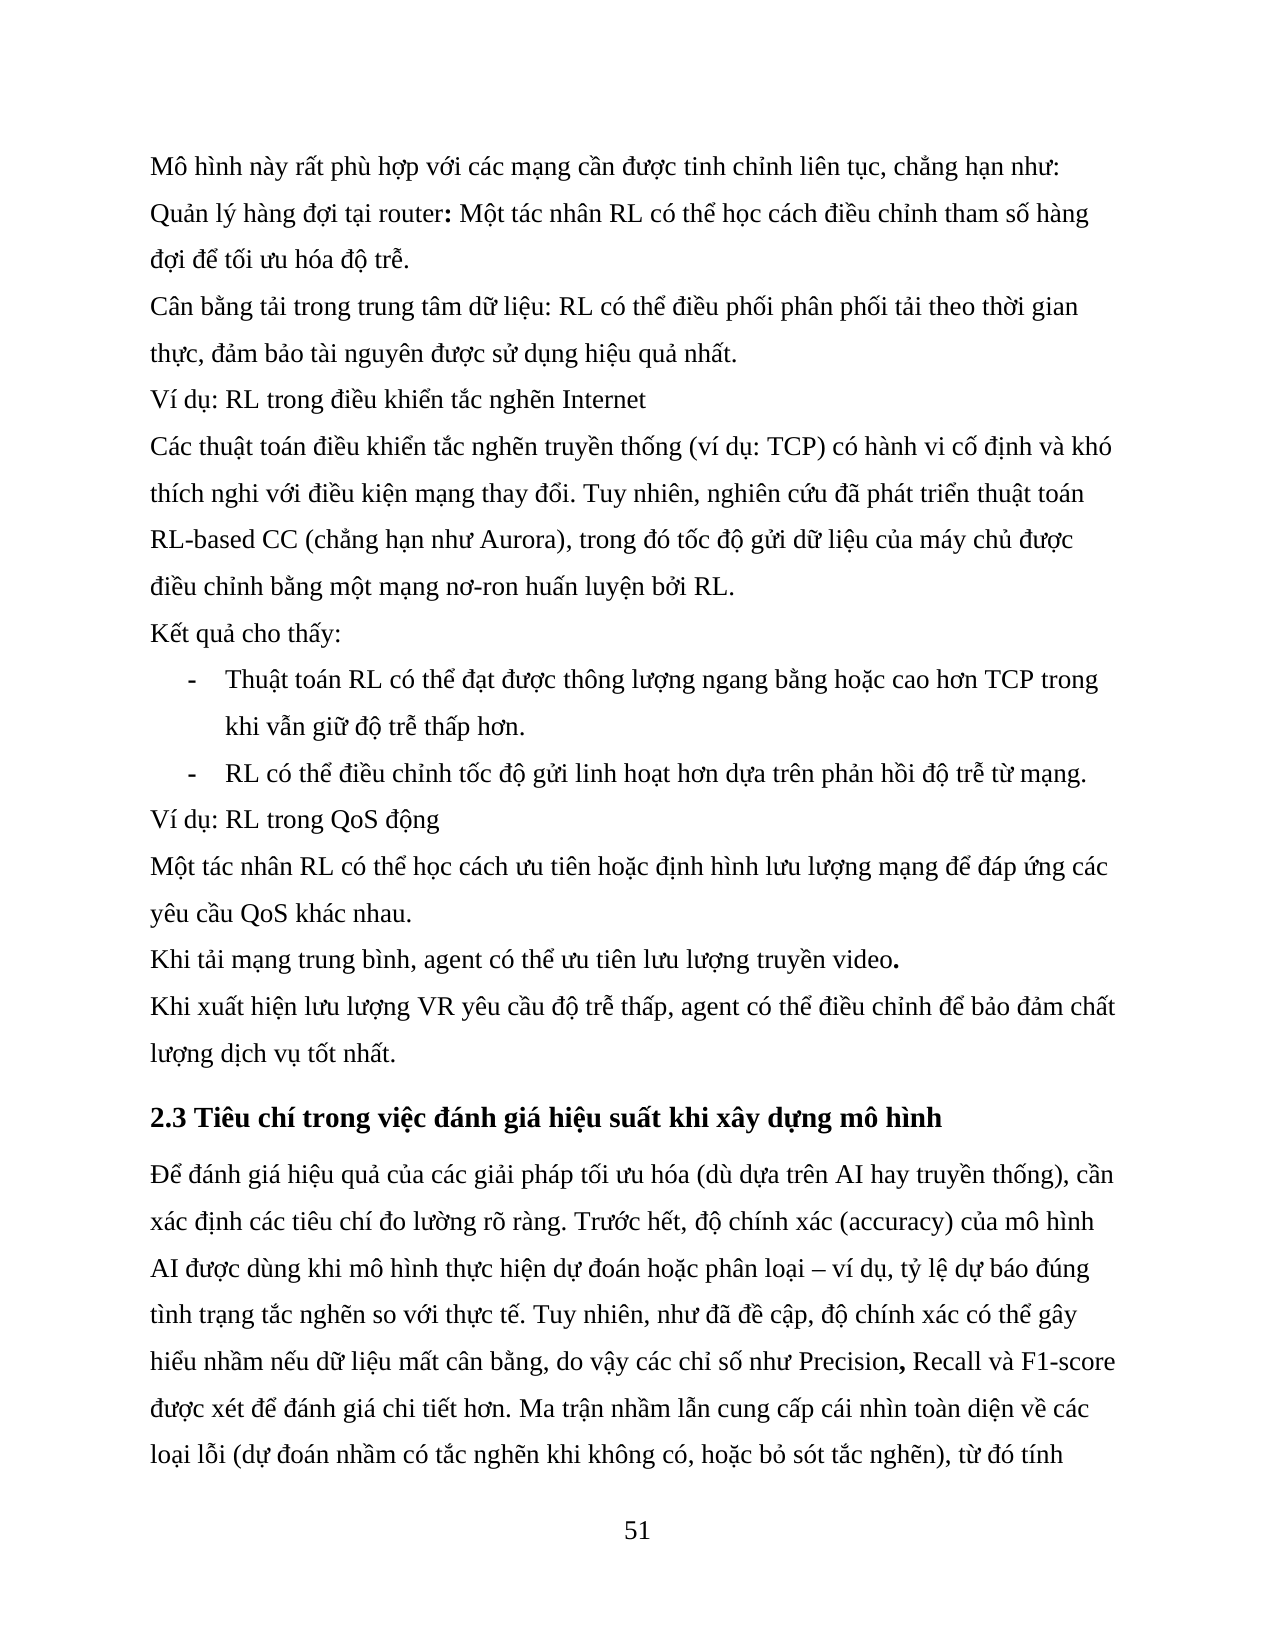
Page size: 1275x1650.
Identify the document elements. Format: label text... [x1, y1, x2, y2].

text Một tác nhân RL có thể học cách ưu tiên hoặc định hình lưu lượng mạng để đáp ứng các yêu cầu QoS khác nhau. [150, 850, 1125, 928]
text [150, 1159, 1125, 1470]
text Mô hình này rất phù hợp với các mạng cần được tinh chỉnh liên tục, chẳng hạn như: [150, 150, 1125, 181]
text Cân bằng tải trong trung tâm dữ liệu: RL có thể điều phối phân phối tải theo thời gian thực, đảm bảo tài nguyên được sử dụng hiệu quả nhất. [150, 290, 1125, 368]
text Ví dụ: RL trong điều khiển tắc nghẽn Internet [150, 383, 1125, 414]
text Quản lý hàng đợi tại router: Một tác nhân RL có thể học cách điều chỉnh tham số hàng đợi để tối ưu hóa độ trễ. [150, 197, 1125, 274]
list RL có thể điều chỉnh tốc độ gửi linh hoạt hơn dựa trên phản hồi độ trễ từ mạng. [187, 757, 1125, 788]
subtitle 2.3 Tiêu chí trong việc đánh giá hiệu suất khi xây dựng mô hình [150, 1100, 1125, 1133]
text Khi xuất hiện lưu lượng VR yêu cầu độ trễ thấp, agent có thể điều chỉnh để bảo đảm chất lượng dịch vụ tốt nhất. [150, 990, 1125, 1068]
text Các thuật toán điều khiển tắc nghẽn truyền thống (ví dụ: TCP) có hành vi cố định và khó thích nghi với điều kiện mạng thay đổi. Tuy nhiên, nghiên cứu đã phát triển thuật toán RL-based CC (chẳng hạn như Aurora), trong đó tốc độ gửi dữ liệu của máy chủ được điều chỉnh bằng một mạng nơ-ron huấn luyện bởi RL. [150, 430, 1125, 601]
list Thuật toán RL có thể đạt được thông lượng ngang bằng hoặc cao hơn TCP trong khi vẫn giữ độ trễ thấp hơn. [187, 663, 1125, 741]
text Ví dụ: RL trong QoS động [150, 803, 1125, 834]
text Kết quả cho thấy: [150, 617, 1125, 648]
text Khi tải mạng trung bình, agent có thể ưu tiên lưu lượng truyền video. [150, 943, 1125, 974]
